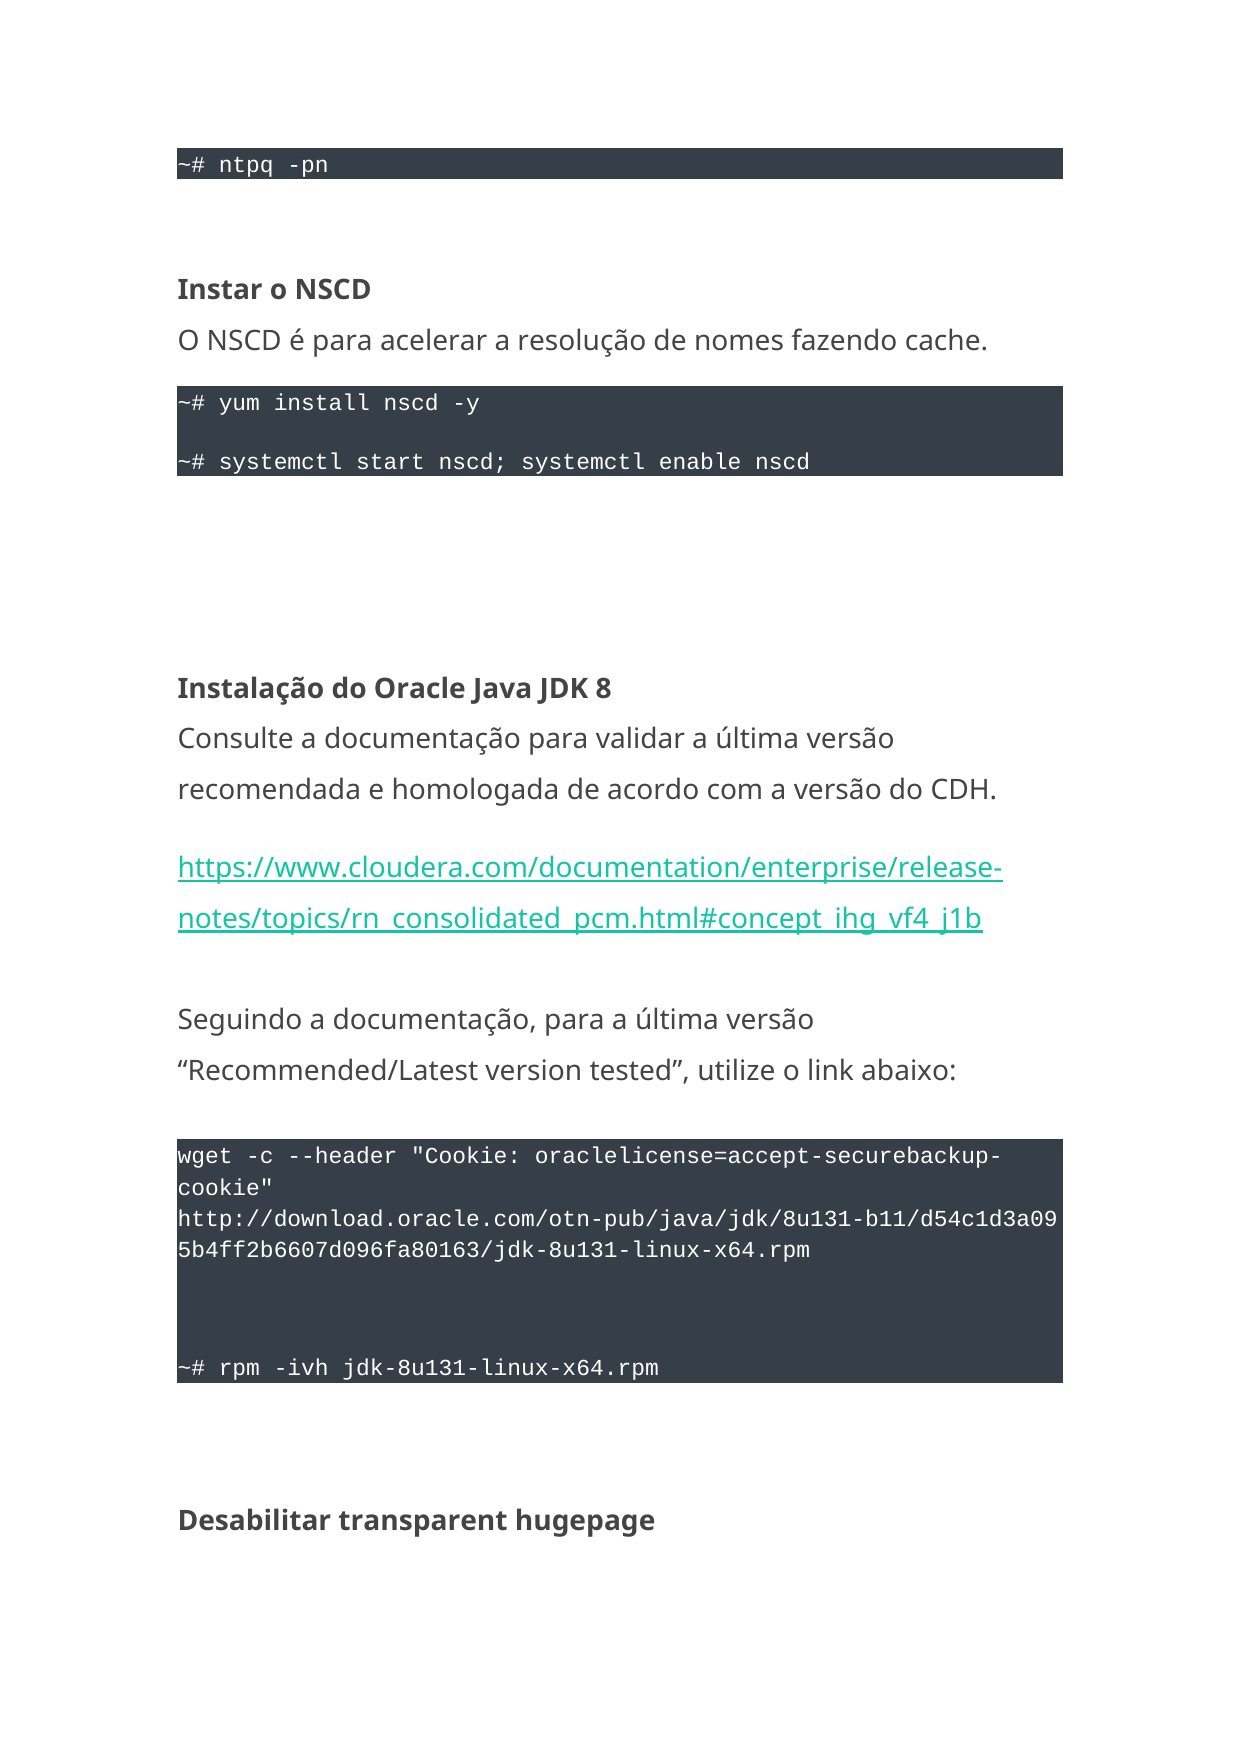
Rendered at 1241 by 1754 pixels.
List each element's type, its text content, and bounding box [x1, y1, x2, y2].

text Seguindo a documentação, para a última versão “Recommended/Latest version tested”, utilize o link abaixo: [177, 987, 1063, 1088]
text ~# yum install nscd -y [177, 386, 1063, 417]
text https://www.cloudera.com/documentation/enterprise/release-notes/topics/rn_consolidated_pcm.html#concept_ihg_vf4_j1b [177, 835, 1063, 936]
text Consulte a documentação para validar a última versão recomendada e homologada de acordo com a versão do CDH. [177, 706, 1063, 808]
text Instar o NSCD [177, 257, 1063, 308]
text ~# ntpq -pn [177, 148, 1063, 179]
text wget -c --header "Cookie: oraclelicense=accept-securebackup-cookie" http://download.oracle.com/otn-pub/java/jdk/8u131-b11/d54c1d3a095b4ff2b6607d096fa80163/jdk-8u131-linux-x64.rpm [177, 1139, 1063, 1265]
text O NSCD é para acelerar a resolução de nomes fazendo cache. [177, 308, 1063, 358]
text ~# rpm -ivh jdk-8u131-linux-x64.rpm [177, 1351, 1063, 1383]
text Desabilitar transparent hugepage [177, 1488, 1063, 1539]
text Instalação do Oracle Java JDK 8 [177, 656, 1063, 706]
text ~# systemctl start nscd; systemctl enable nscd [177, 445, 1063, 476]
